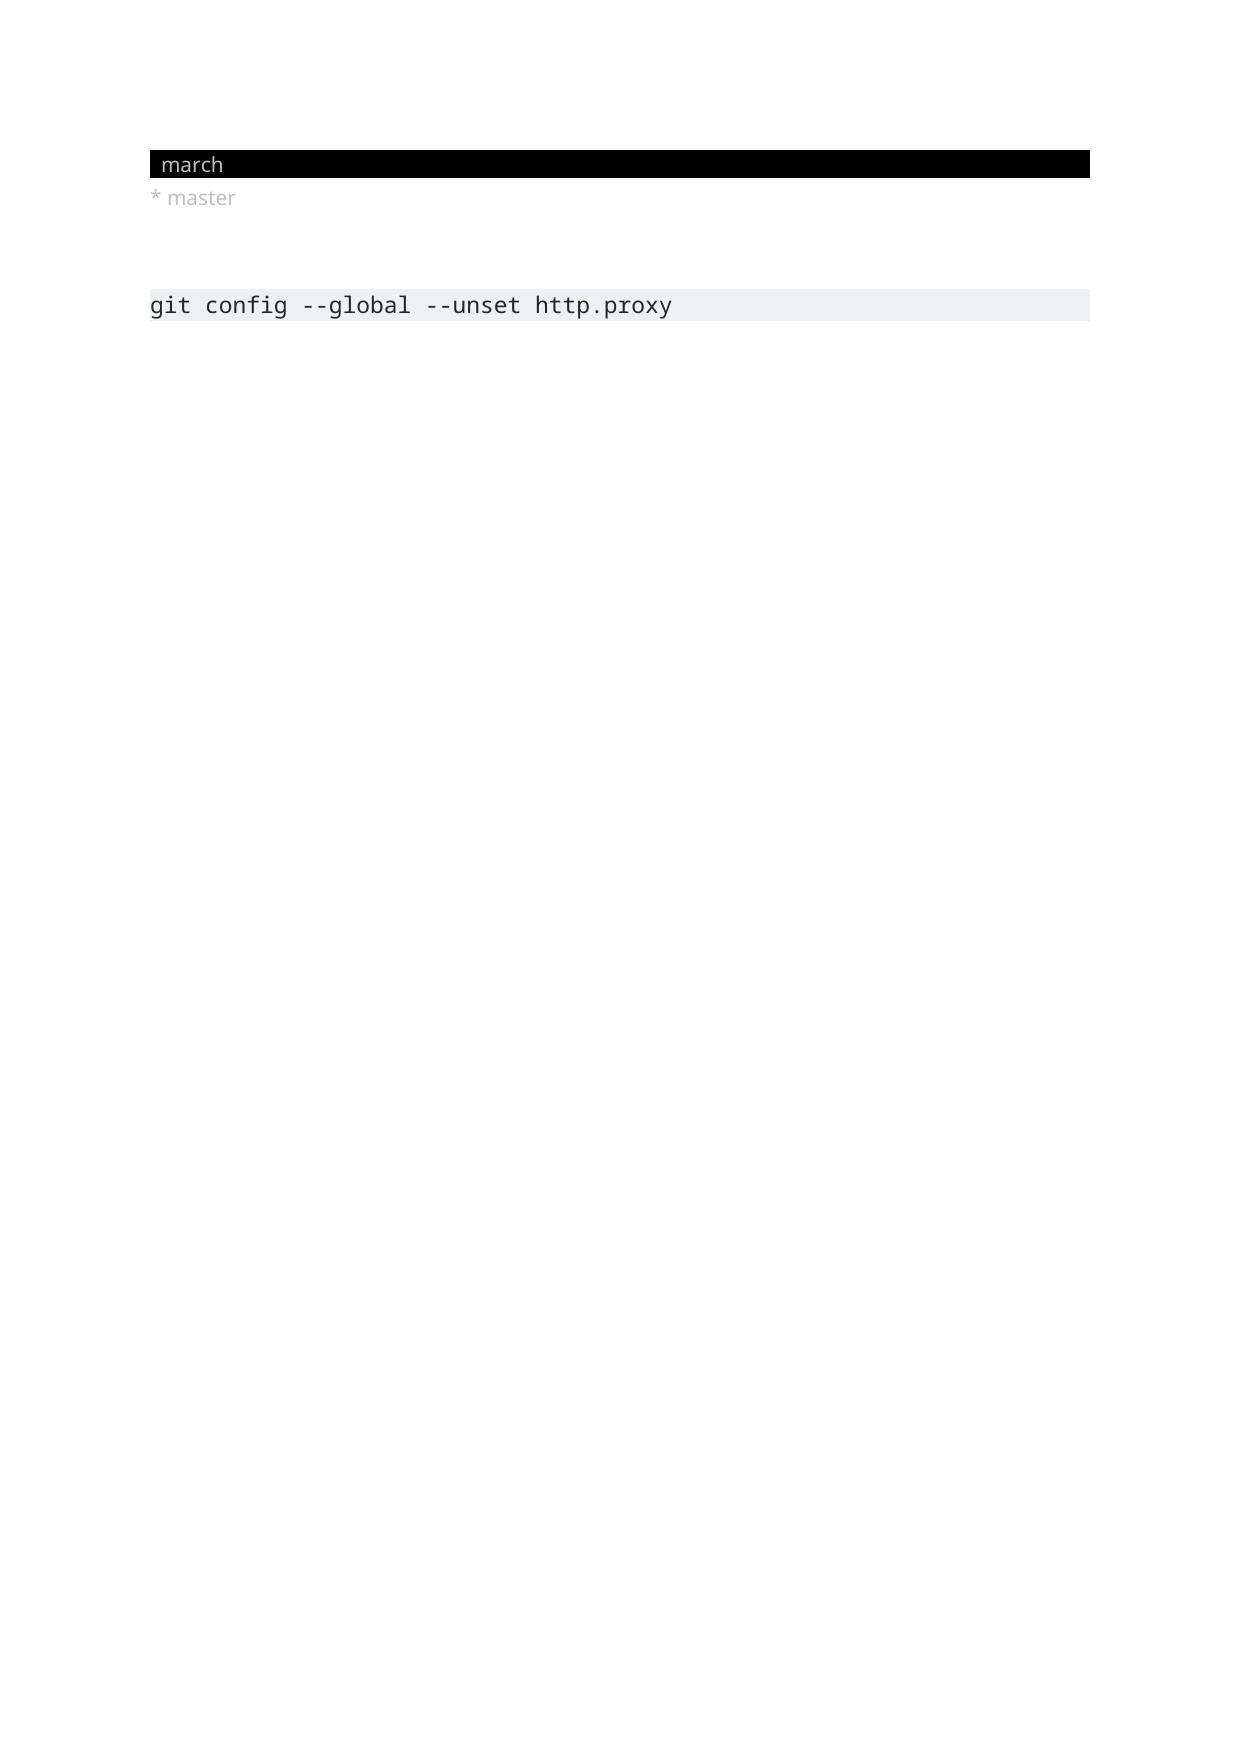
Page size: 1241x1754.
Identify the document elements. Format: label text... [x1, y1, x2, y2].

text * master [150, 183, 1090, 211]
text git config --global --unset http.proxy [150, 289, 1090, 321]
text march [150, 150, 1090, 178]
